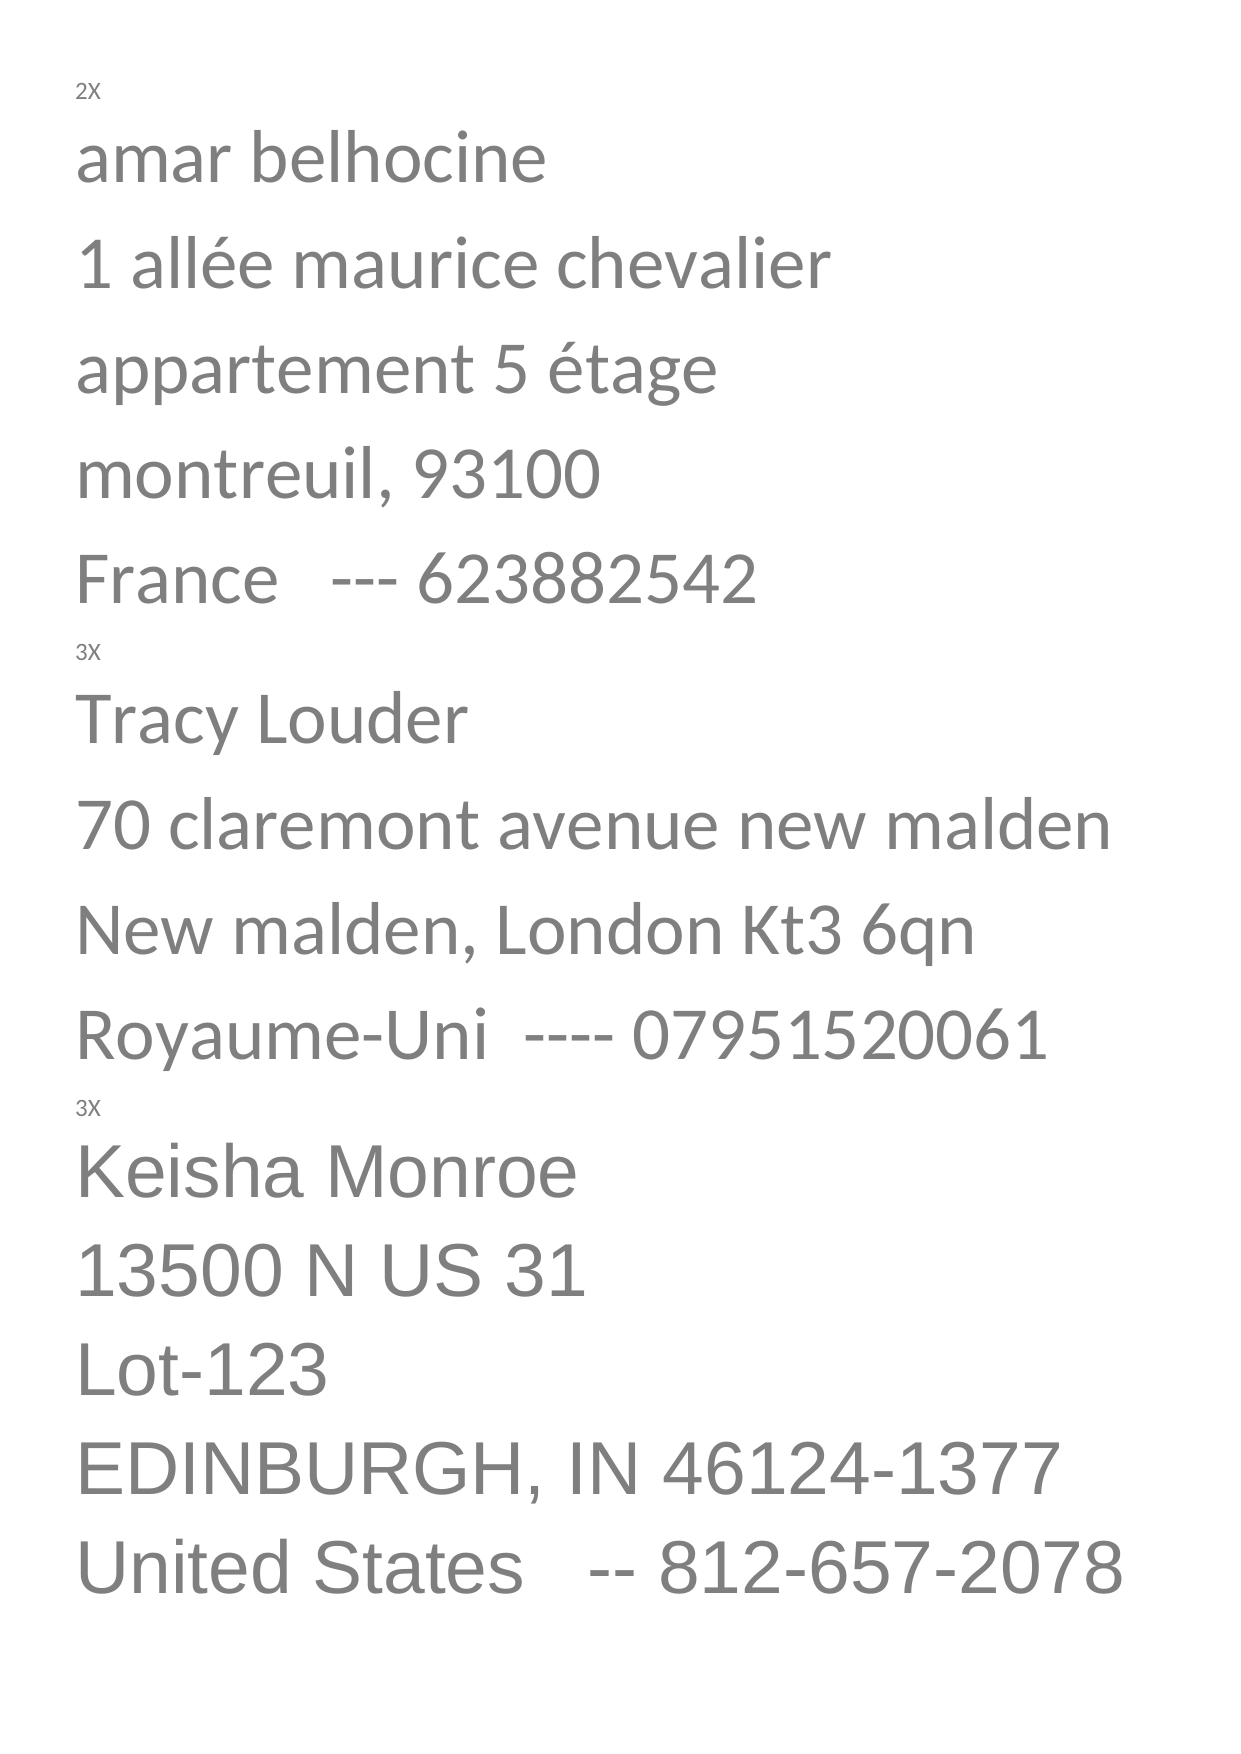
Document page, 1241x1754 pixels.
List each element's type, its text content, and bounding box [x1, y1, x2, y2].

text Royaume-Uni ---- 07951520061 [75, 987, 1165, 1078]
text 3X [75, 1092, 1165, 1122]
text amar belhocine [75, 110, 1165, 202]
text 1 allée maurice chevalier [75, 215, 1165, 307]
text 2X [75, 75, 1165, 106]
text New malden, London Kt3 6qn [75, 881, 1165, 973]
text France --- 623882542 [75, 531, 1165, 622]
text 3X [75, 636, 1165, 667]
text montreuil, 93100 [75, 426, 1165, 517]
text 70 claremont avenue new malden [75, 776, 1165, 868]
text appartement 5 étage [75, 320, 1165, 412]
text Tracy Louder [75, 671, 1165, 763]
text Keisha Monroe 13500 N US 31 Lot-123 EDINBURGH, IN 46124-1377 United States -- 812-657-2078 [75, 1127, 1165, 1610]
